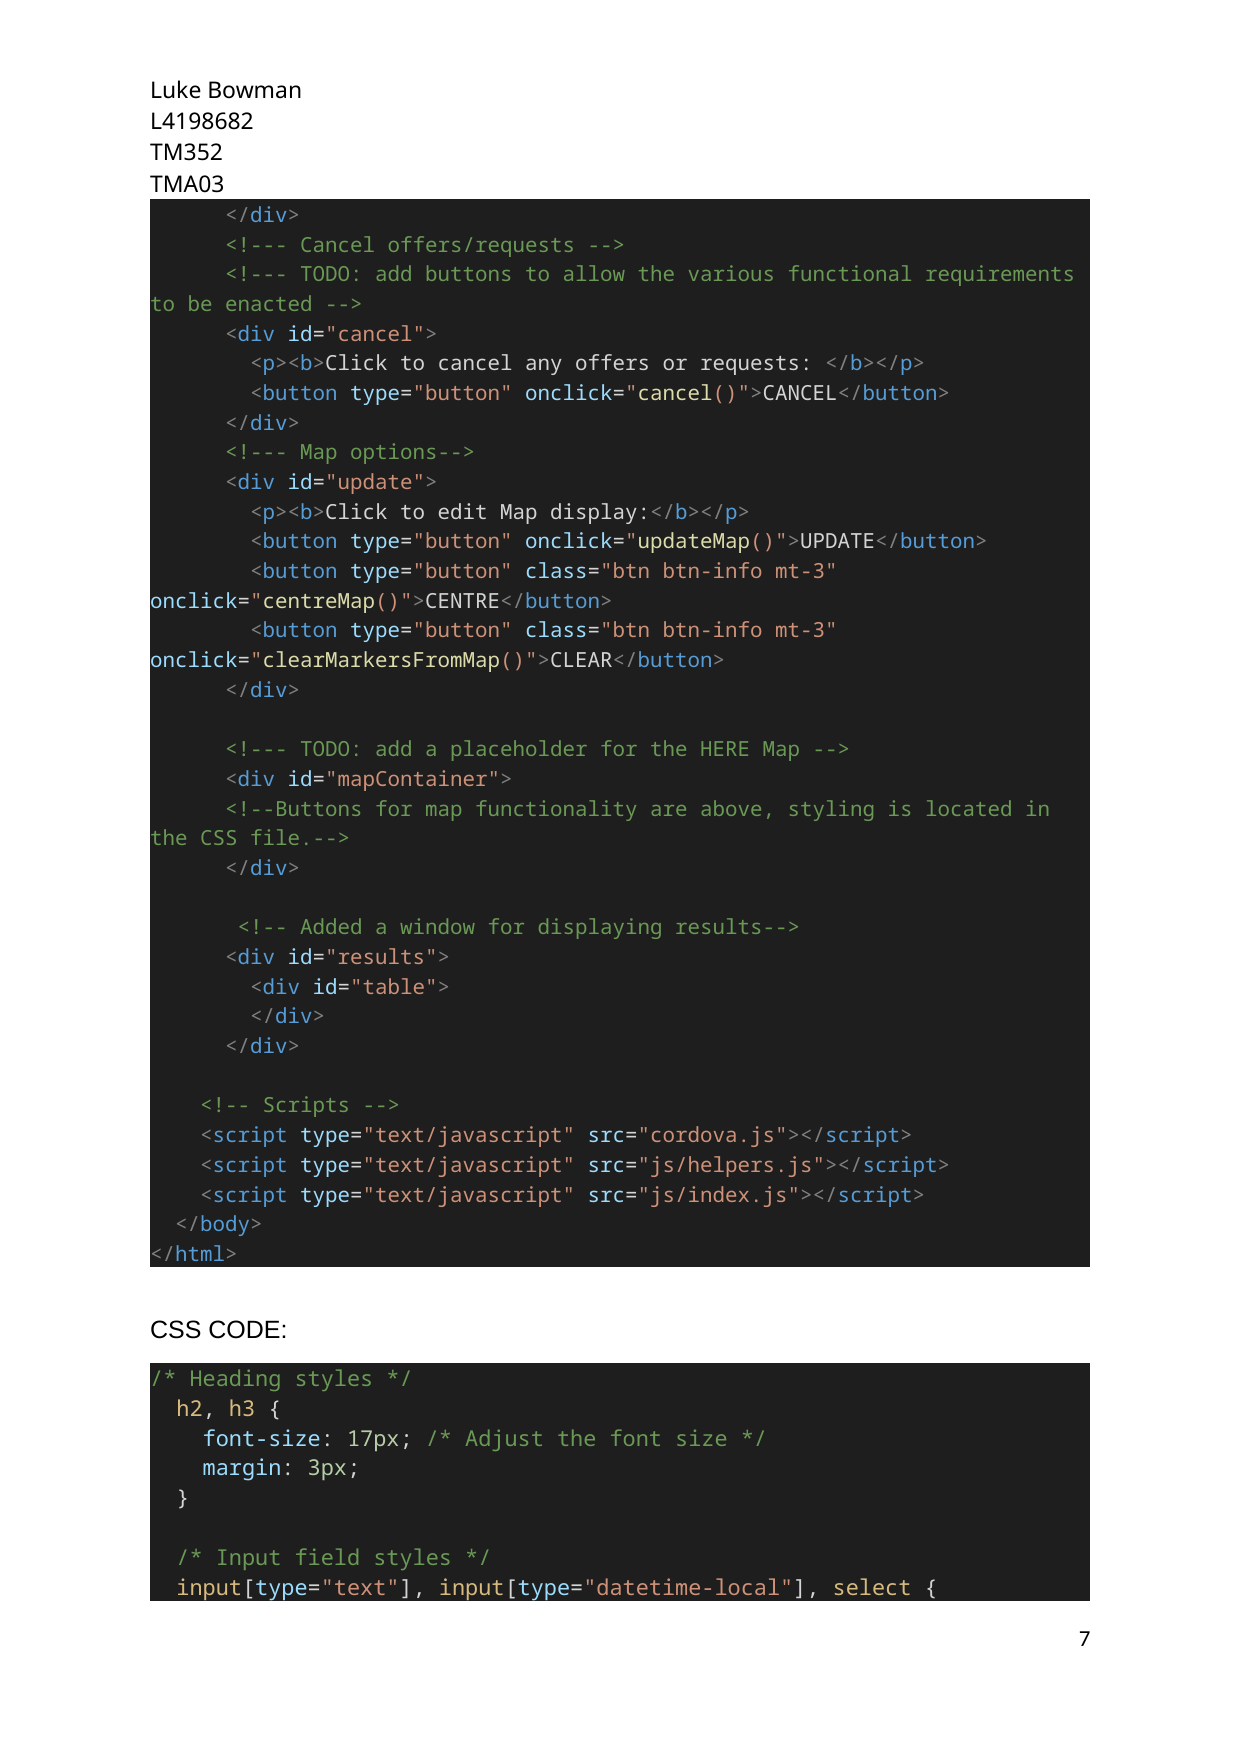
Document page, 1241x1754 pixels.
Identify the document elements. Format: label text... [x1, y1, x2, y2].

text </div> [150, 674, 1090, 703]
text <button type="button" onclick="updateMap()">UPDATE</button> [150, 525, 1090, 555]
text </div> [150, 1000, 1090, 1030]
text <p><b>Click to edit Map display:</b></p> [150, 496, 1090, 525]
text <div id="update"> [150, 466, 1090, 496]
text <!-- Added a window for displaying results--> [150, 911, 1090, 941]
text <button type="button" class="btn btn-info mt-3" onclick="clearMarkersFromMap()">CLEAR</button> [150, 614, 1090, 674]
text /* Input field styles */ [150, 1542, 1090, 1571]
text <script type="text/javascript" src="js/index.js"></script> [150, 1178, 1090, 1208]
text <!--- TODO: add buttons to allow the various functional requirements to be enacted --> [150, 258, 1090, 317]
text <div id="table"> [150, 971, 1090, 1000]
text <script type="text/javascript" src="cordova.js"></script> [150, 1119, 1090, 1149]
text </div> [150, 407, 1090, 436]
text <script type="text/javascript" src="js/helpers.js"></script> [150, 1149, 1090, 1178]
text input[type="text"], input[type="datetime-local"], select { [150, 1571, 1090, 1601]
text <!--- Cancel offers/requests --> [150, 228, 1090, 258]
text <button type="button" onclick="cancel()">CANCEL</button> [150, 377, 1090, 407]
text </div> [150, 199, 1090, 228]
text </div> [150, 1030, 1090, 1060]
text <div id="cancel"> [150, 317, 1090, 347]
text CSS CODE: [150, 1315, 1090, 1344]
text margin: 3px; [150, 1452, 1090, 1482]
text </body> [150, 1208, 1090, 1238]
text font-size: 17px; /* Adjust the font size */ [150, 1422, 1090, 1452]
text <!--- Map options--> [150, 436, 1090, 466]
text </html> [150, 1238, 1090, 1267]
text /* Heading styles */ [150, 1363, 1090, 1393]
text } [150, 1482, 1090, 1512]
text <button type="button" class="btn btn-info mt-3" onclick="centreMap()">CENTRE</button> [150, 555, 1090, 614]
text <div id="results"> [150, 941, 1090, 971]
text <div id="mapContainer"> [150, 763, 1090, 792]
text h2, h3 { [150, 1393, 1090, 1422]
text <!-- Scripts --> [150, 1089, 1090, 1119]
text <!--- TODO: add a placeholder for the HERE Map --> [150, 733, 1090, 763]
text <!--Buttons for map functionality are above, styling is located in the CSS file.--> [150, 792, 1090, 852]
text </div> [150, 852, 1090, 882]
text <p><b>Click to cancel any offers or requests: </b></p> [150, 347, 1090, 377]
